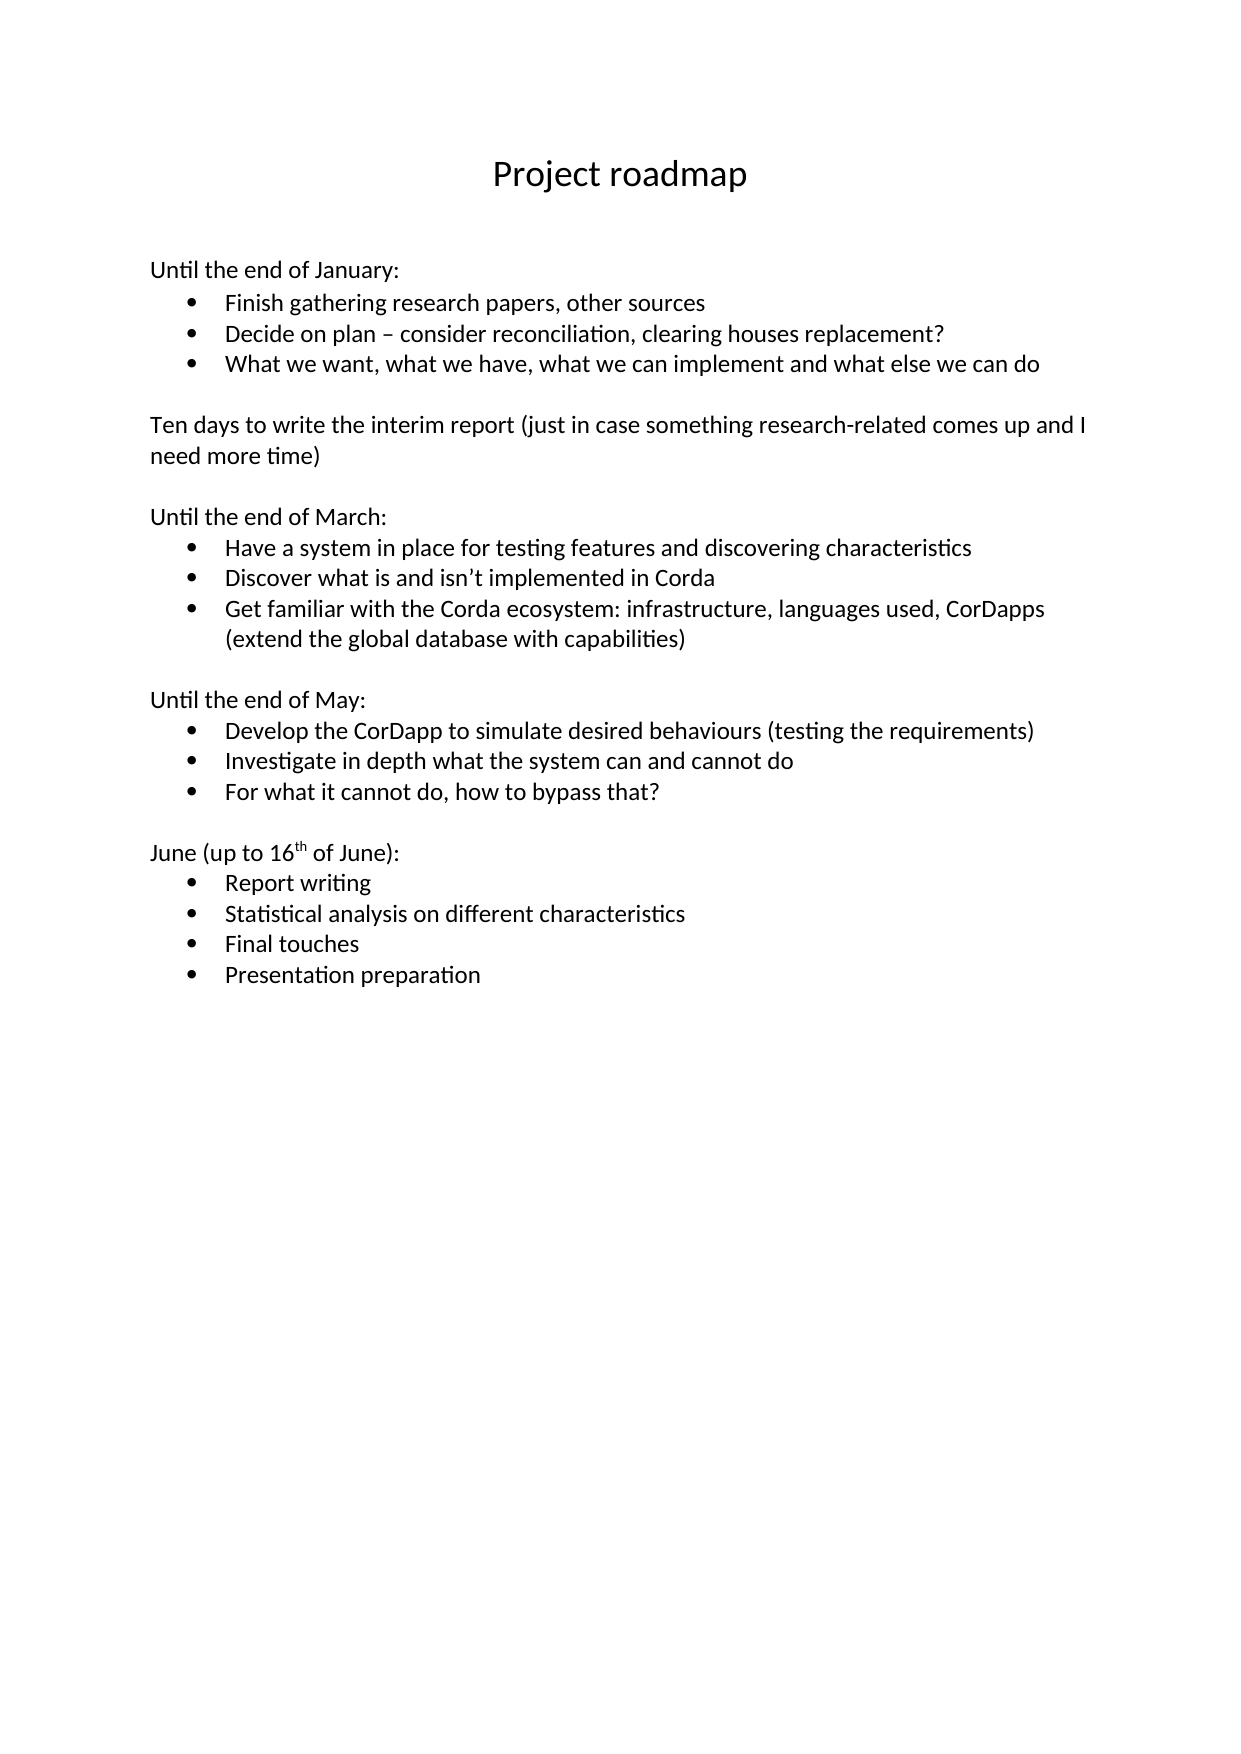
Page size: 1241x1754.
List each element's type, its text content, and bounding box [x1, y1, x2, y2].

list Develop the CorDapp to simulate desired behaviours (testing the requirements) [187, 715, 1090, 745]
list Statistical analysis on different characteristics [187, 898, 1090, 928]
list Finish gathering research papers, other sources [187, 287, 1090, 318]
text Project roadmap [150, 150, 1090, 196]
list For what it cannot do, how to bypass that? [187, 776, 1090, 806]
text June (up to 16th of June): [150, 837, 1090, 867]
text Until the end of May: [150, 684, 1090, 715]
list Have a system in place for testing features and discovering characteristics [187, 532, 1090, 562]
list Final touches [187, 928, 1090, 959]
list Investigate in depth what the system can and cannot do [187, 745, 1090, 776]
text Until the end of January: [150, 242, 1090, 287]
text Ten days to write the interim report (just in case something research-related comes up and I need more time) [150, 409, 1090, 471]
list What we want, what we have, what we can implement and what else we can do [187, 348, 1090, 379]
list Report writing [187, 867, 1090, 898]
text Until the end of March: [150, 501, 1090, 532]
list Discover what is and isn’t implemented in Corda [187, 562, 1090, 593]
list Presentation preparation [187, 959, 1090, 989]
list Get familiar with the Corda ecosystem: infrastructure, languages used, CorDapps (extend the global database with capabilities) [187, 593, 1090, 654]
list Decide on plan – consider reconciliation, clearing houses replacement? [187, 318, 1090, 348]
